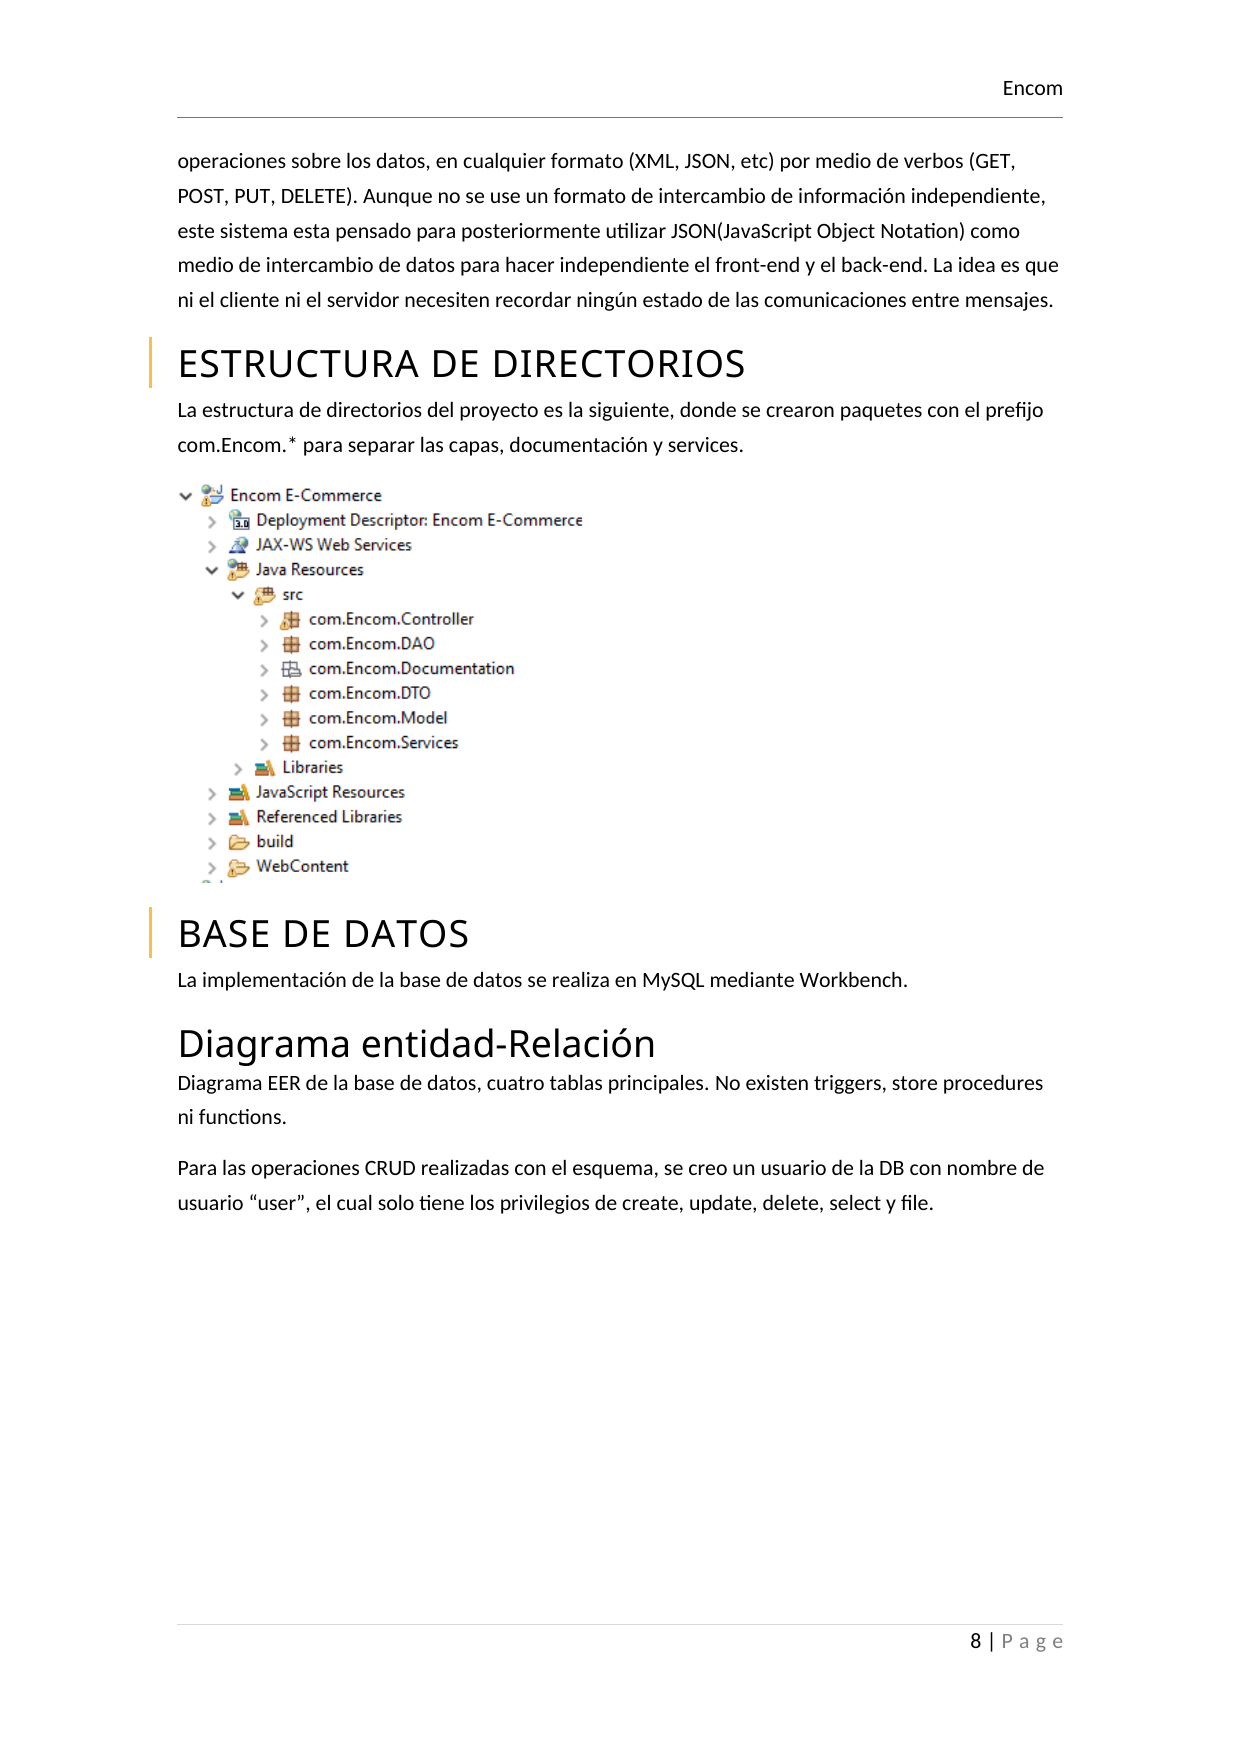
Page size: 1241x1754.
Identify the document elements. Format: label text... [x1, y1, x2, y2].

subtitle Estructura de directorios [152, 337, 1063, 388]
subtitle Base de datos [152, 907, 1063, 958]
text Para las operaciones CRUD realizadas con el esquema, se creo un usuario de la DB con nombre de usuario “user”, el cual solo tiene los privilegios de create, update, delete, select y file. [177, 1154, 1063, 1216]
subtitle Diagrama entidad-Relación [177, 1018, 1063, 1069]
text La implementación de la base de datos se realiza en MySQL mediante Workbench. [177, 966, 1063, 993]
text La estructura de directorios del proyecto es la siguiente, donde se crearon paquetes con el prefijo com.Encom.* para separar las capas, documentación y services. [177, 397, 1063, 458]
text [177, 148, 1063, 313]
text Diagrama EER de la base de datos, cuatro tablas principales. No existen triggers, store procedures ni functions. [177, 1069, 1063, 1130]
